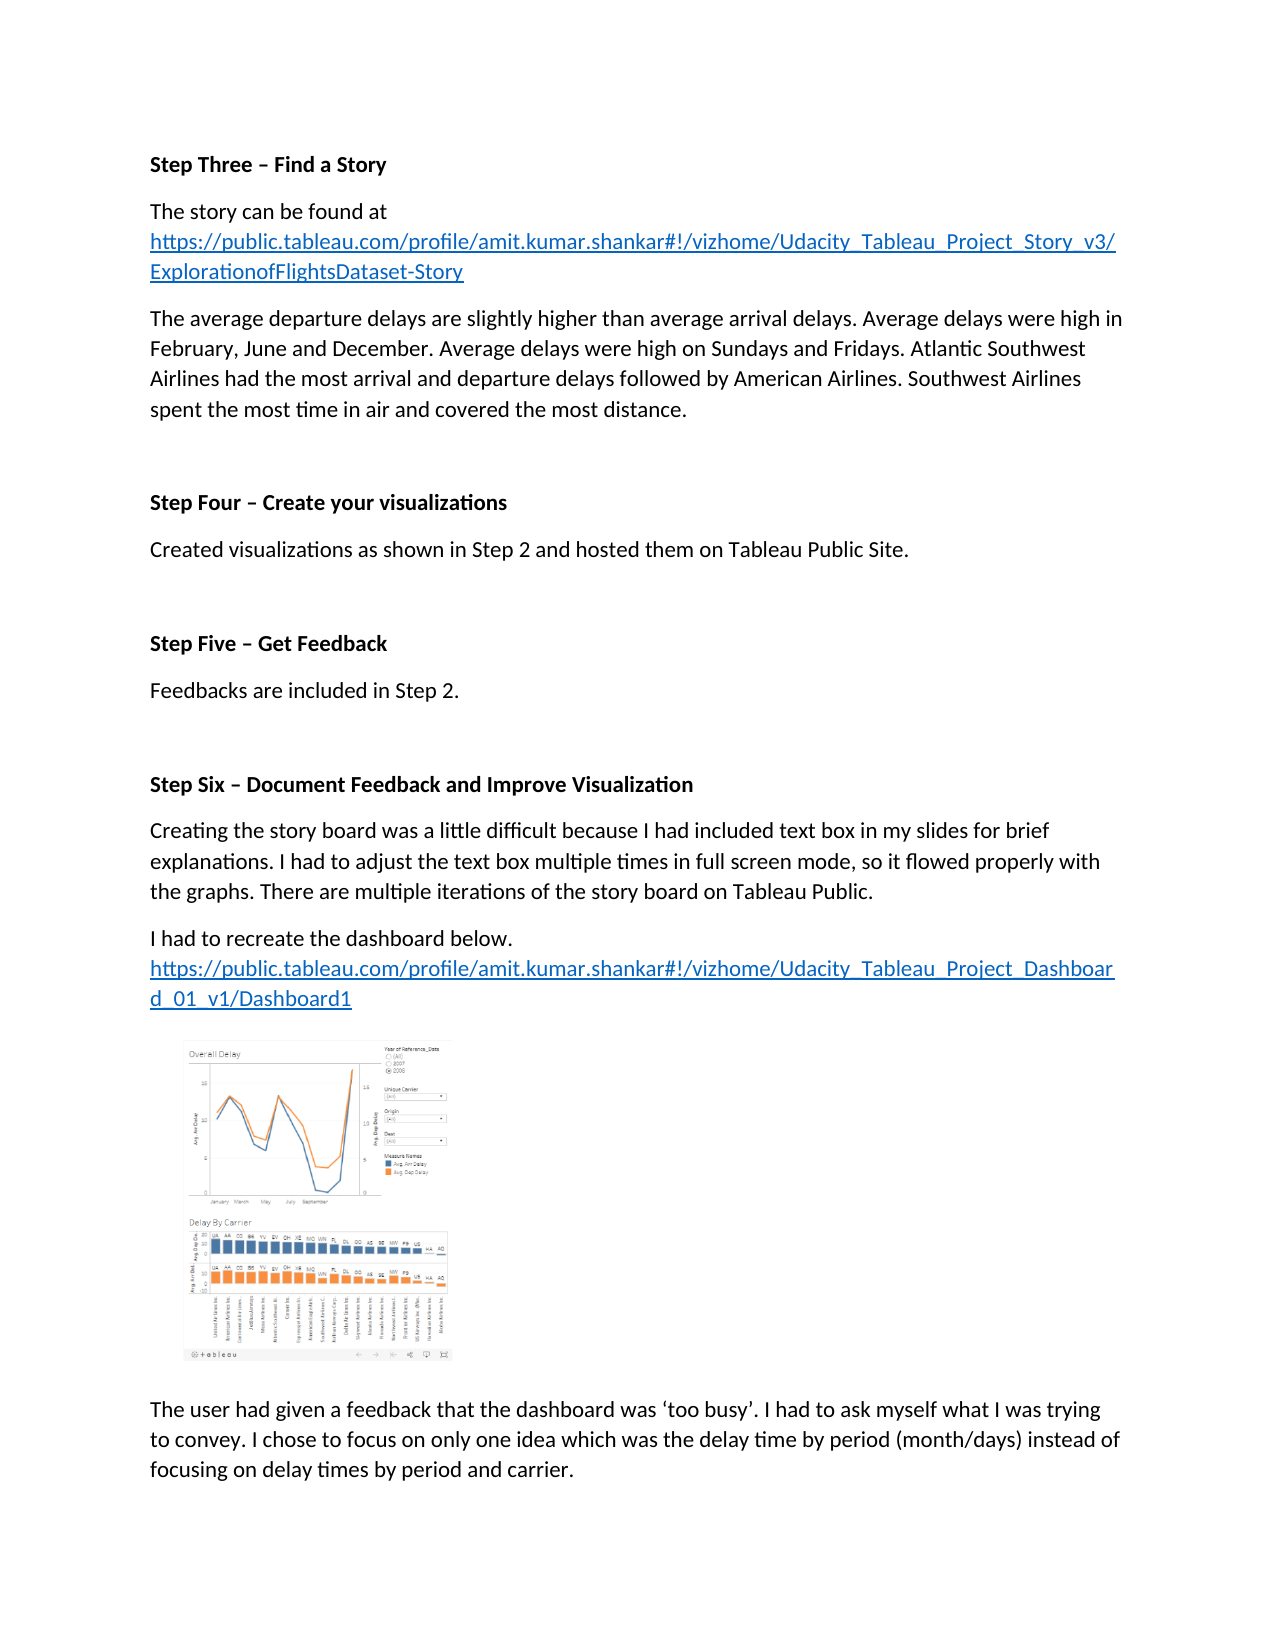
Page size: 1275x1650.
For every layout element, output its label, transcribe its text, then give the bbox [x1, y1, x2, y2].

text Step Five – Get Feedback [150, 629, 1125, 657]
text The average departure delays are slightly higher than average arrival delays. Average delays were high in February, June and December. Average delays were high on Sundays and Fridays. Atlantic Southwest Airlines had the most arrival and departure delays followed by American Airlines. Southwest Airlines spent the most time in air and covered the most distance. [150, 304, 1125, 423]
text Step Four – Create your visualizations [150, 488, 1125, 517]
picture [150, 1031, 485, 1376]
text Step Three – Find a Story [150, 150, 1125, 178]
text Created visualizations as shown in Step 2 and hosted them on Tableau Public Site. [150, 535, 1125, 563]
text The story can be found at https://public.tableau.com/profile/amit.kumar.shankar#!/vizhome/Udacity_Tableau_Project_Story_v3/ExplorationofFlightsDataset-Story [150, 197, 1125, 285]
text The user had given a feedback that the dashboard was ‘too busy’. I had to ask myself what I was trying to convey. I chose to focus on only one idea which was the delay time by period (month/days) instead of focusing on delay times by period and carrier. [150, 1395, 1125, 1483]
text Creating the story board was a little difficult because I had included text box in my slides for brief explanations. I had to adjust the text box multiple times in full screen mode, so it flowed properly with the graphs. There are multiple iterations of the story board on Tableau Public. [150, 817, 1125, 905]
text I had to recreate the dashboard below. https://public.tableau.com/profile/amit.kumar.shankar#!/vizhome/Udacity_Tableau_Project_Dashboard_01_v1/Dashboard1 [150, 924, 1125, 1012]
text Feedbacks are included in Step 2. [150, 676, 1125, 704]
text Step Six – Document Feedback and Improve Visualization [150, 770, 1125, 798]
